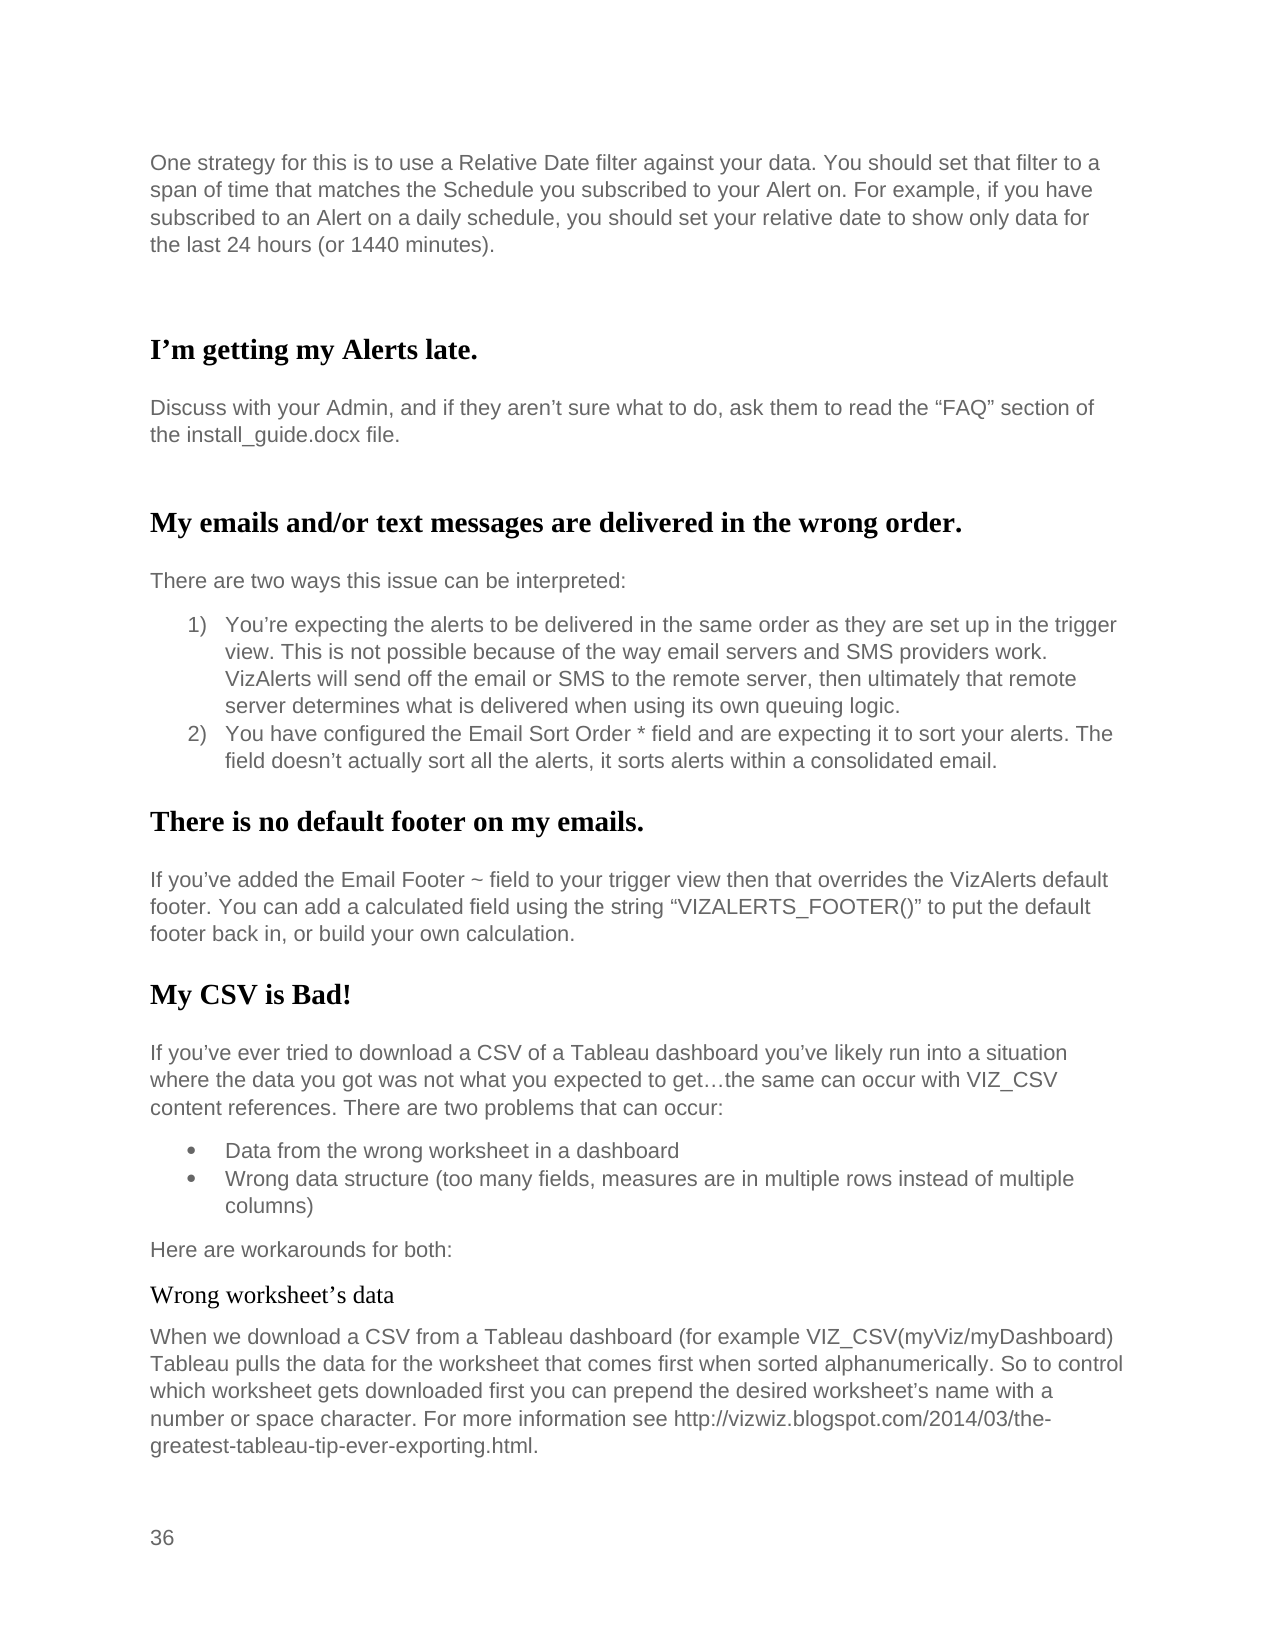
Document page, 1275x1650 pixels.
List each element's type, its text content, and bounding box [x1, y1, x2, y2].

subtitle There is no default footer on my emails. [150, 804, 1125, 838]
text When we download a CSV from a Tableau dashboard (for example VIZ_CSV(myViz/myDashboard) Tableau pulls the data for the worksheet that comes first when sorted alphanumerically. So to control which worksheet gets downloaded first you can prepend the desired worksheet’s name with a number or space character. For more information see . [150, 1324, 1125, 1458]
list Wrong data structure (too many fields, measures are in multiple rows instead of multiple columns) [187, 1166, 1125, 1218]
subtitle I’m getting my Alerts late. [150, 332, 1125, 365]
text One strategy for this is to use a Relative Date filter against your data. You should set that filter to a span of time that matches the Schedule you subscribed to your Alert on. For example, if you have subscribed to an Alert on a daily schedule, you should set your relative date to show only data for the last 24 hours (or 1440 minutes). [150, 150, 1125, 257]
text If you’ve ever tried to download a CSV of a Tableau dashboard you’ve likely run into a situation where the data you got was not what you expected to get…the same can occur with VIZ_CSV content references. There are two problems that can occur: [150, 1040, 1125, 1120]
text Discuss with your Admin, and if they aren’t sure what to do, ask them to read the “FAQ” section of the install_guide.docx file. [150, 394, 1125, 474]
text Here are workarounds for both: [150, 1237, 1125, 1262]
text If you’ve added the Email Footer ~ field to your trigger view then that overrides the VizAlerts default footer. You can add a calculated field using the string “VIZALERTS_FOOTER()” to put the default footer back in, or build your own calculation. [150, 867, 1125, 946]
subtitle Wrong worksheet’s data [150, 1281, 1125, 1309]
subtitle My CSV is Bad! [150, 977, 1125, 1011]
